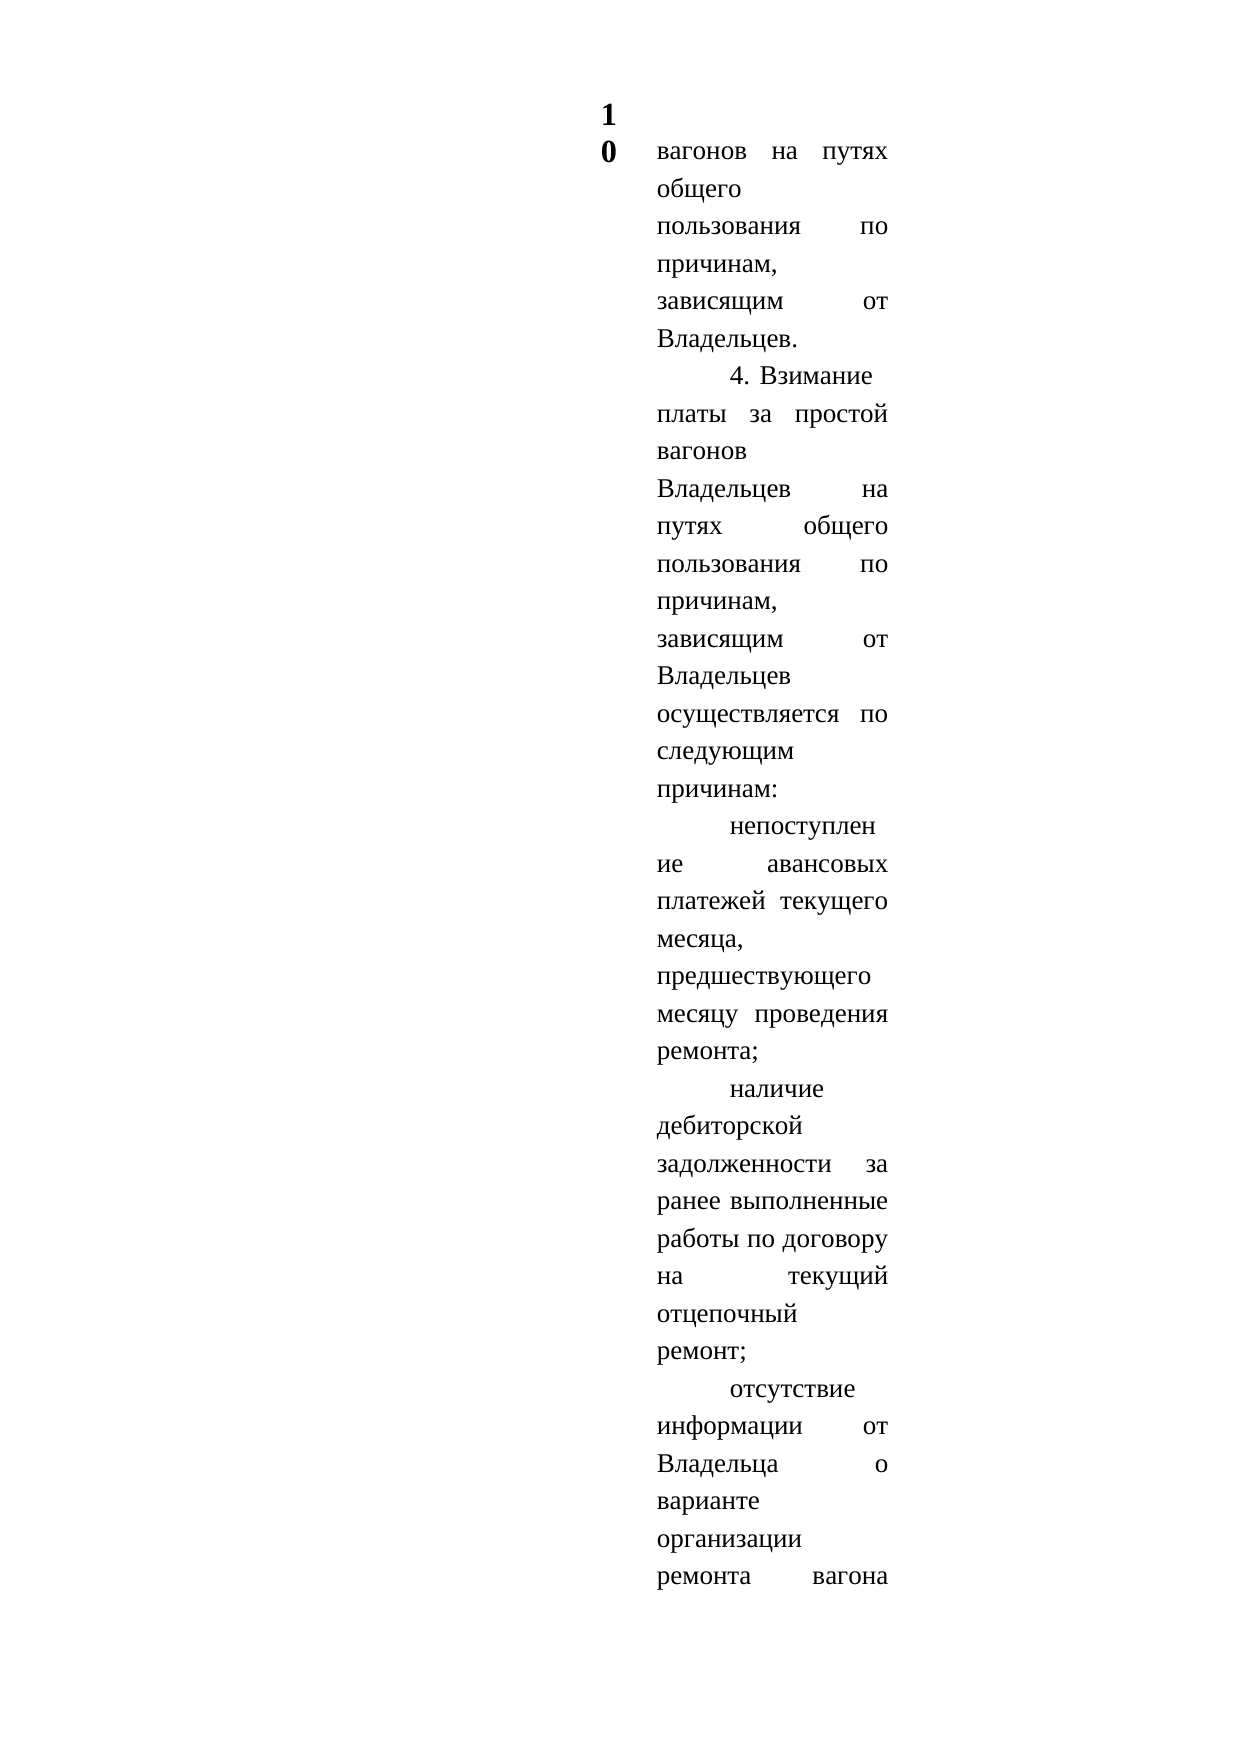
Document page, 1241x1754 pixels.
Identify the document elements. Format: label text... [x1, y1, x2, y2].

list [657, 130, 888, 355]
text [657, 1367, 888, 1592]
text непоступление авансовых платежей текущего месяца, предшествующего месяцу проведения ремонта; [657, 805, 888, 1067]
text наличие дебиторской задолженности за ранее выполненные работы по договору на текущий отцепочный ремонт; [657, 1067, 888, 1367]
list Взимание платы за простой вагонов Владельцев на путях общего пользования по причинам, зависящим от Владельцев осуществляется по следующим причинам: [657, 355, 888, 805]
